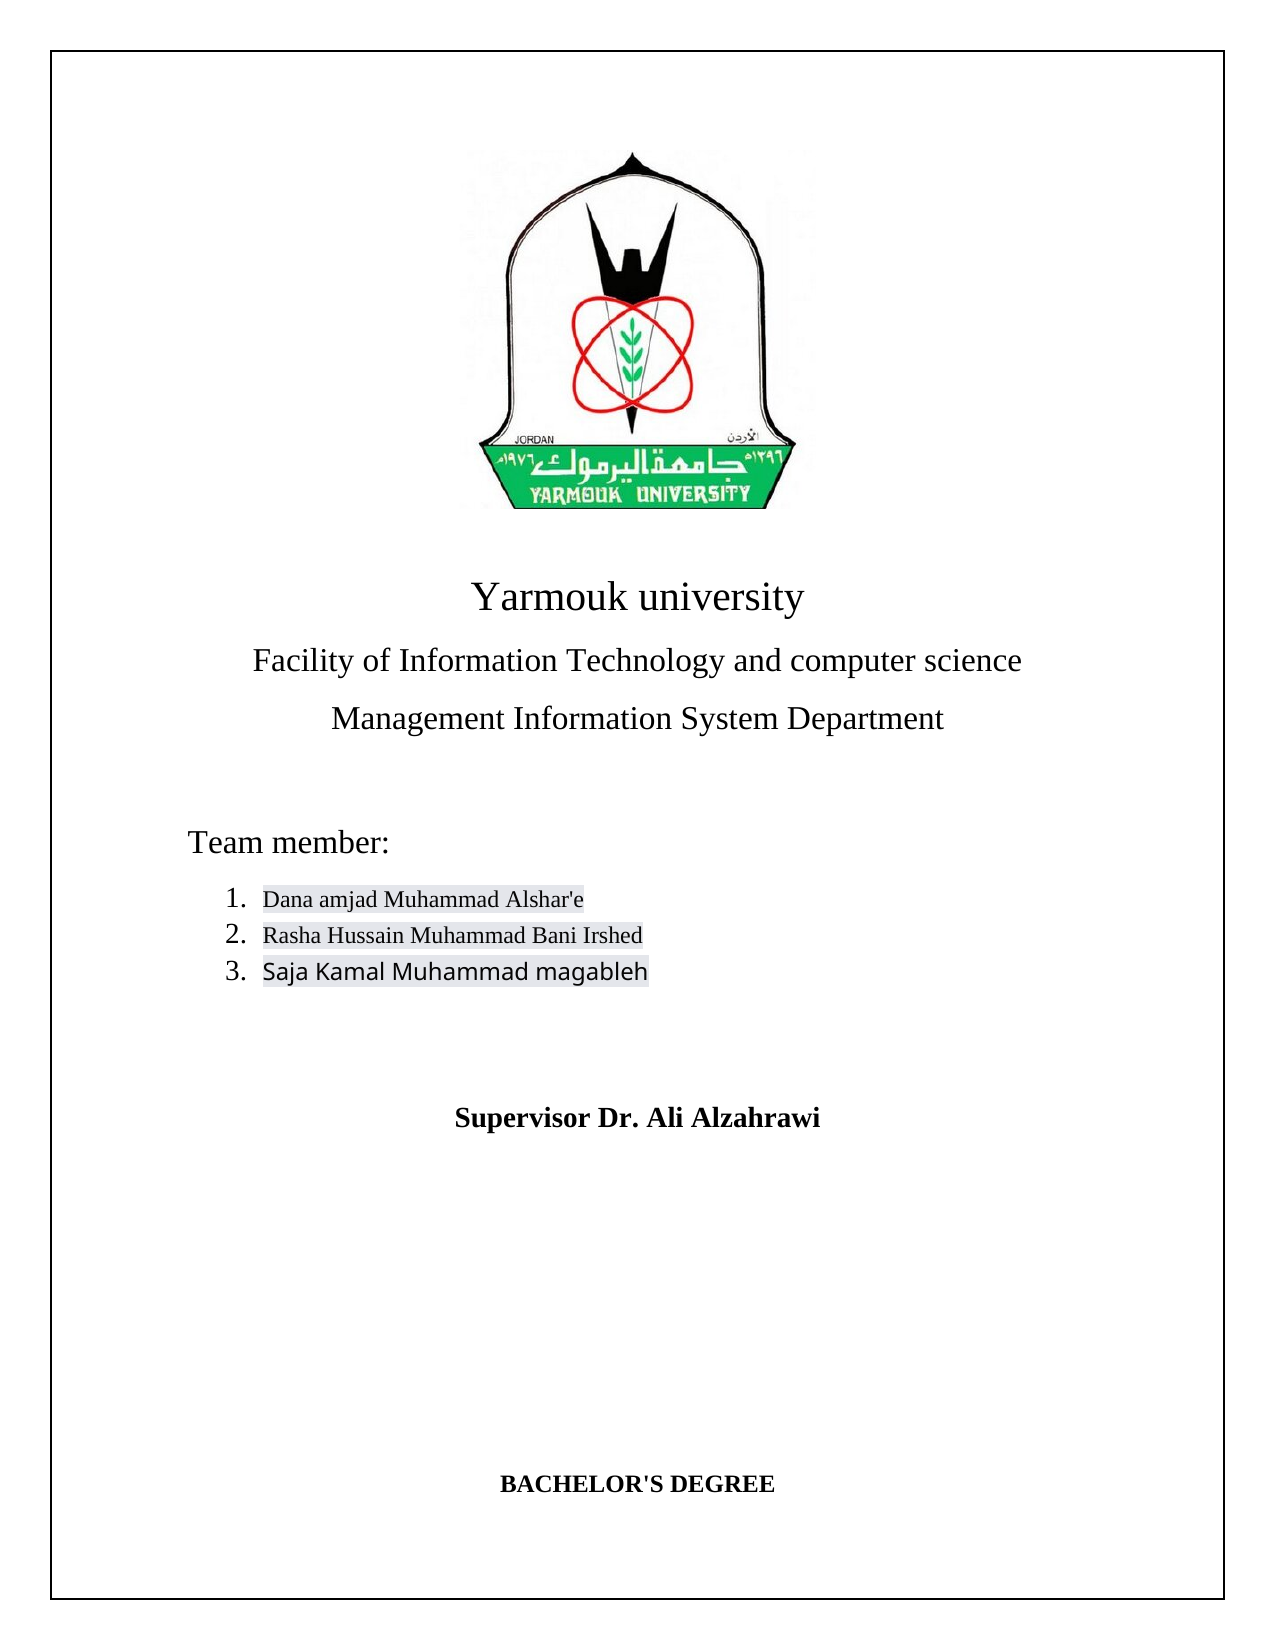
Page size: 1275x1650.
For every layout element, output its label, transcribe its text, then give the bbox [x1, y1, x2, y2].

text Yarmouk university [187, 572, 1087, 620]
text BACHELOR'S DEGREE [187, 1469, 1087, 1497]
list Rasha Hussain Muhammad Bani Irshed [225, 917, 1087, 950]
text Team member: [187, 822, 1087, 861]
list Dana amjad Muhammad Alshar'e [225, 881, 1087, 914]
text Facility of Information Technology and computer science [187, 640, 1087, 678]
list Saja Kamal Muhammad magableh [225, 953, 1087, 987]
text Management Information System Department [187, 698, 1087, 737]
text Supervisor Dr. Ali Alzahrawi [187, 1100, 1087, 1134]
picture [459, 150, 816, 509]
